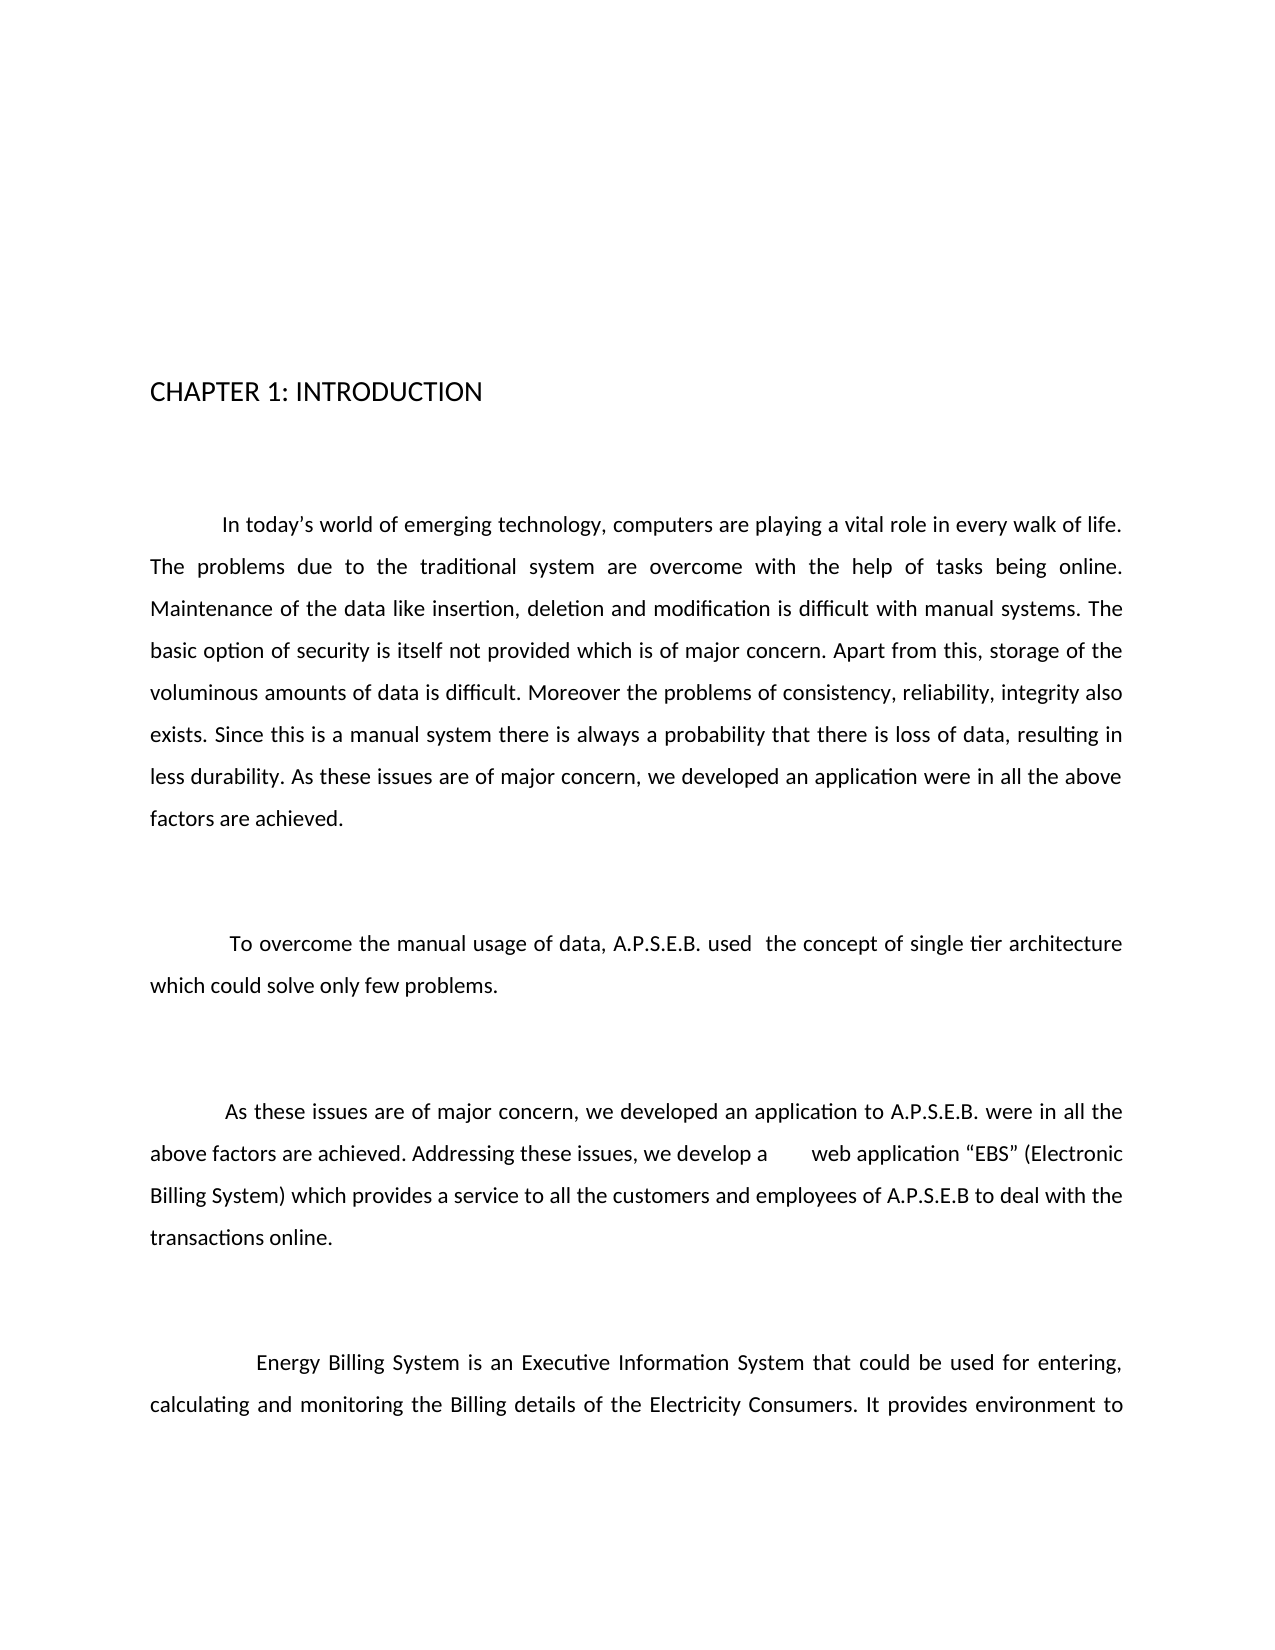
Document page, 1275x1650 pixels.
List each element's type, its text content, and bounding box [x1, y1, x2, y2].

text In today’s world of emerging technology, computers are playing a vital role in every walk of life. The problems due to the traditional system are overcome with the help of tasks being online. Maintenance of the data like insertion, deletion and modification is difficult with manual systems. The basic option of security is itself not provided which is of major concern. Apart from this, storage of the voluminous amounts of data is difficult. Moreover the problems of consistency, reliability, integrity also exists. Since this is a manual system there is always a probability that there is loss of data, resulting in less durability. As these issues are of major concern, we developed an application were in all the above factors are achieved. [150, 510, 1125, 832]
text To overcome the manual usage of data, A.P.S.E.B. used the concept of single tier architecture which could solve only few problems. [150, 929, 1125, 999]
text As these issues are of major concern, we developed an application to A.P.S.E.B. were in all the above factors are achieved. Addressing these issues, we develop a web application “EBS” (Electronic Billing System) which provides a service to all the customers and employees of A.P.S.E.B to deal with the transactions online. [150, 1097, 1125, 1251]
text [150, 1348, 1125, 1418]
text CHAPTER 1: INTRODUCTION [150, 373, 1125, 408]
